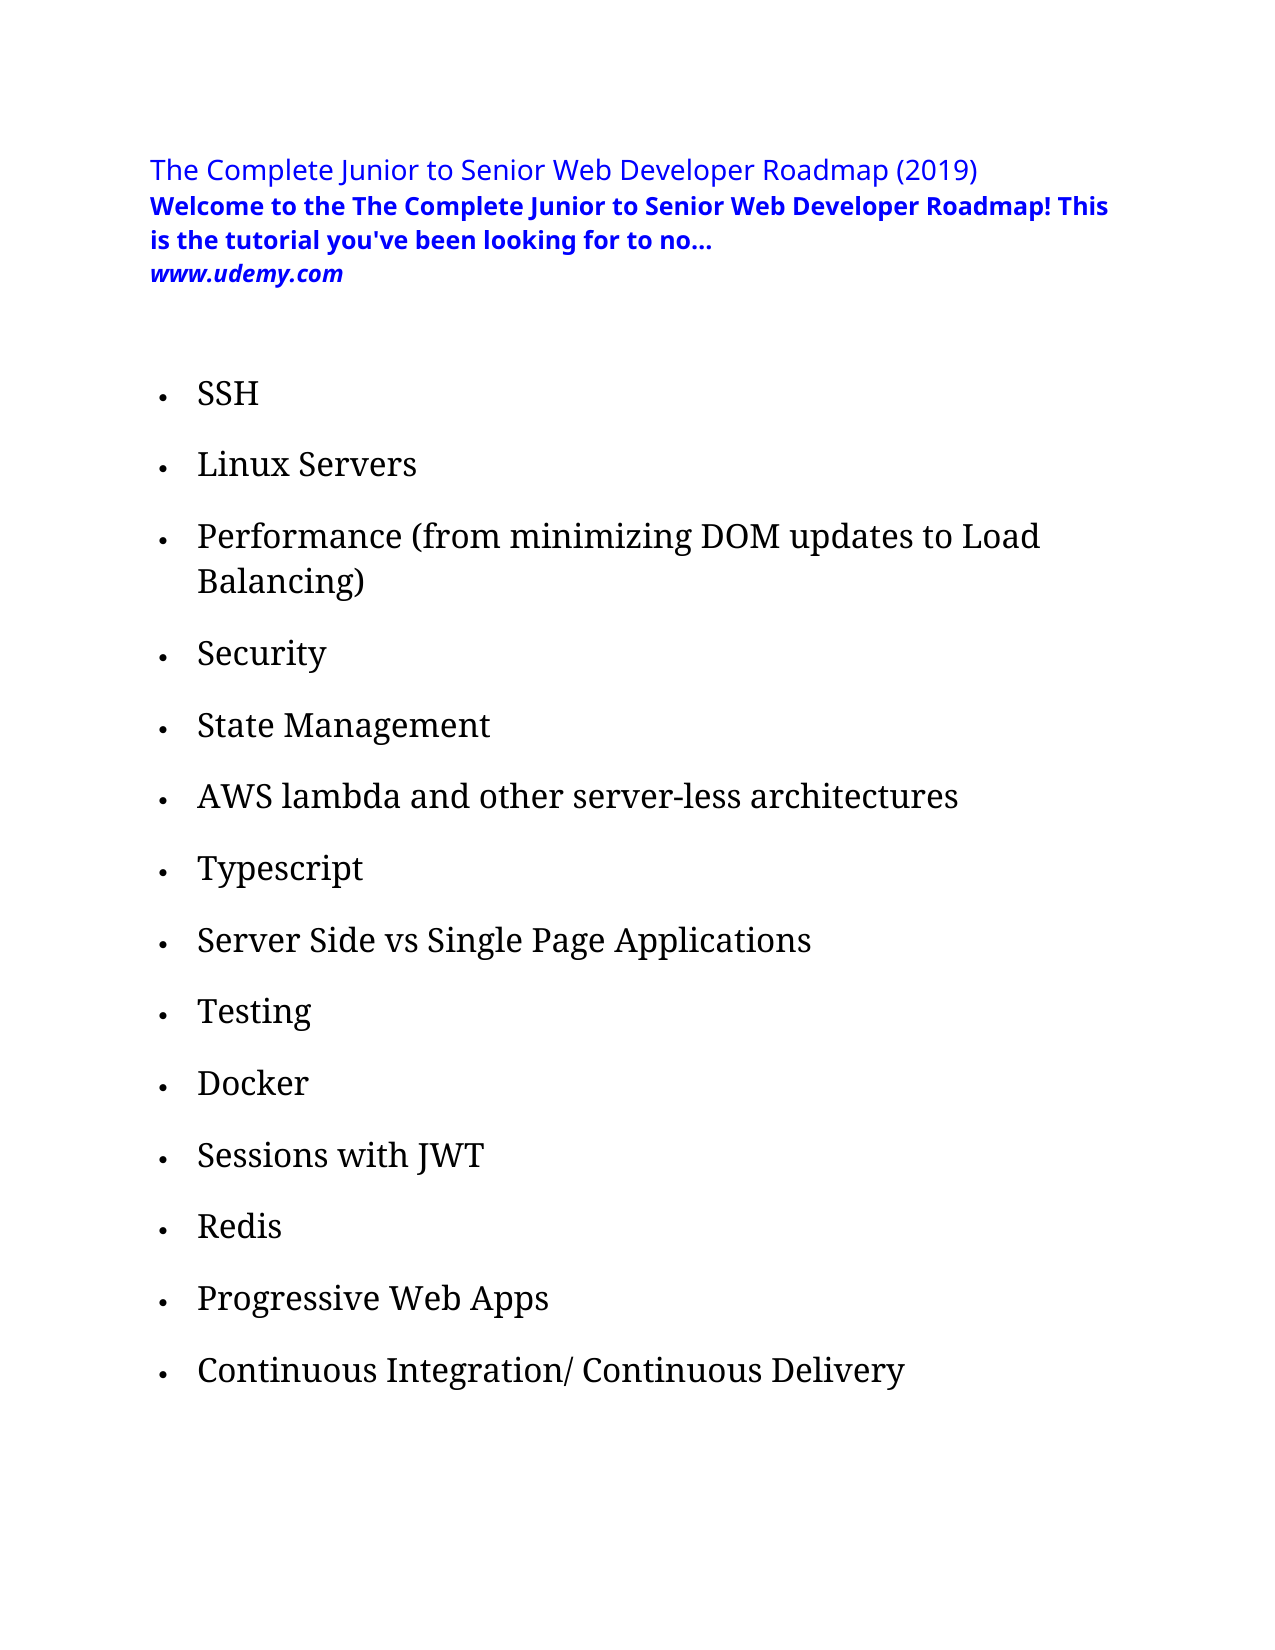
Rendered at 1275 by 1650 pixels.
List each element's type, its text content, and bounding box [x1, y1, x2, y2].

list Performance (from minimizing DOM updates to Load Balancing) [159, 513, 1125, 603]
list Redis [159, 1203, 1125, 1248]
list Security [159, 630, 1125, 675]
subtitle Welcome to the The Complete Junior to Senior Web Developer Roadmap! This is the tutorial you've been looking for to no… [150, 188, 1125, 256]
list Testing [159, 988, 1125, 1033]
list Continuous Integration/ Continuous Delivery [159, 1346, 1125, 1392]
list Docker [159, 1060, 1125, 1105]
list Sessions with JWT [159, 1131, 1125, 1177]
list Server Side vs Single Page Applications [159, 916, 1125, 962]
list AWS lambda and other server-less architectures [159, 773, 1125, 818]
subtitle The Complete Junior to Senior Web Developer Roadmap (2019) [150, 150, 1125, 188]
list Typescript [159, 845, 1125, 890]
list Progressive Web Apps [159, 1275, 1125, 1320]
list Linux Servers [159, 441, 1125, 486]
subtitle www.udemy.com [150, 256, 1125, 289]
list SSH [159, 369, 1125, 415]
list State Management [159, 701, 1125, 747]
